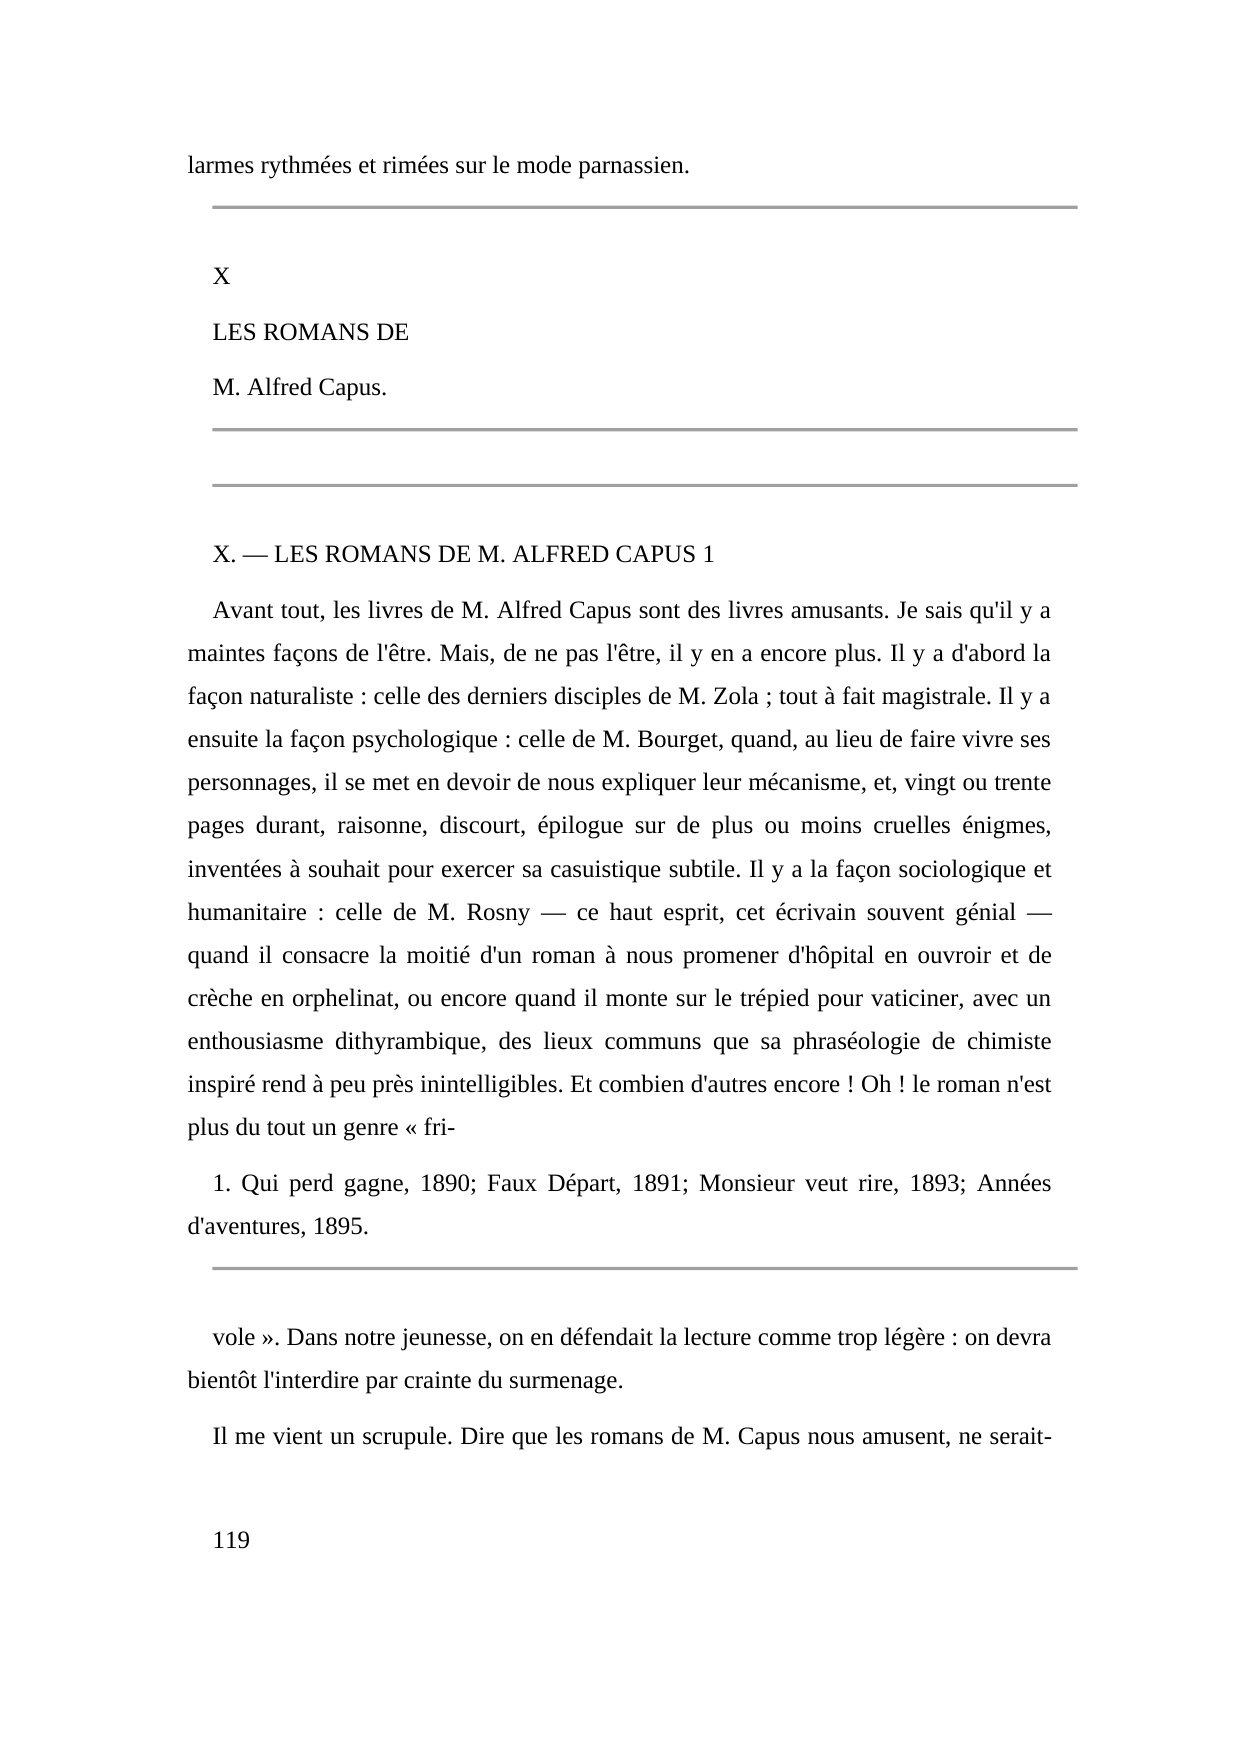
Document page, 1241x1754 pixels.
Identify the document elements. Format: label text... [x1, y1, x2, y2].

text M. Alfred Capus. [187, 372, 1053, 401]
text 1. Qui perd gagne, 1890; Faux Départ, 1891; Monsieur veut rire, 1893; Années d'aventures, 1895. [187, 1168, 1053, 1240]
text vole ». Dans notre jeunesse, on en défendait la lecture comme trop légère : on devra bientôt l'interdire par crainte du surmenage. [187, 1322, 1053, 1394]
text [187, 1421, 1053, 1450]
text X. — LES ROMANS DE M. ALFRED CAPUS 1 [187, 539, 1053, 568]
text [187, 150, 1053, 179]
text Avant tout, les livres de M. Alfred Capus sont des livres amusants. Je sais qu'il y a maintes façons de l'être. Mais, de ne pas l'être, il y en a encore plus. Il y a d'abord la façon naturaliste : celle des derniers disciples de M. Zola ; tout à fait magistrale. Il y a ensuite la façon psychologique : celle de M. Bourget, quand, au lieu de faire vivre ses personnages, il se met en devoir de nous expliquer leur mécanisme, et, vingt ou trente pages durant, raisonne, discourt, épilogue sur de plus ou moins cruelles énigmes, inventées à souhait pour exercer sa casuistique subtile. Il y a la façon sociologique et humanitaire : celle de M. Rosny — ce haut esprit, cet écrivain souvent génial — quand il consacre la moitié d'un roman à nous promener d'hôpital en ouvroir et de crèche en orphelinat, ou encore quand il monte sur le trépied pour vaticiner, avec un enthousiasme dithyrambique, des lieux communs que sa phraséologie de chimiste inspiré rend à peu près inintelligibles. Et combien d'autres encore ! Oh ! le roman n'est plus du tout un genre « fri- [187, 595, 1053, 1141]
text LES ROMANS DE [187, 317, 1053, 346]
text X [187, 261, 1053, 290]
